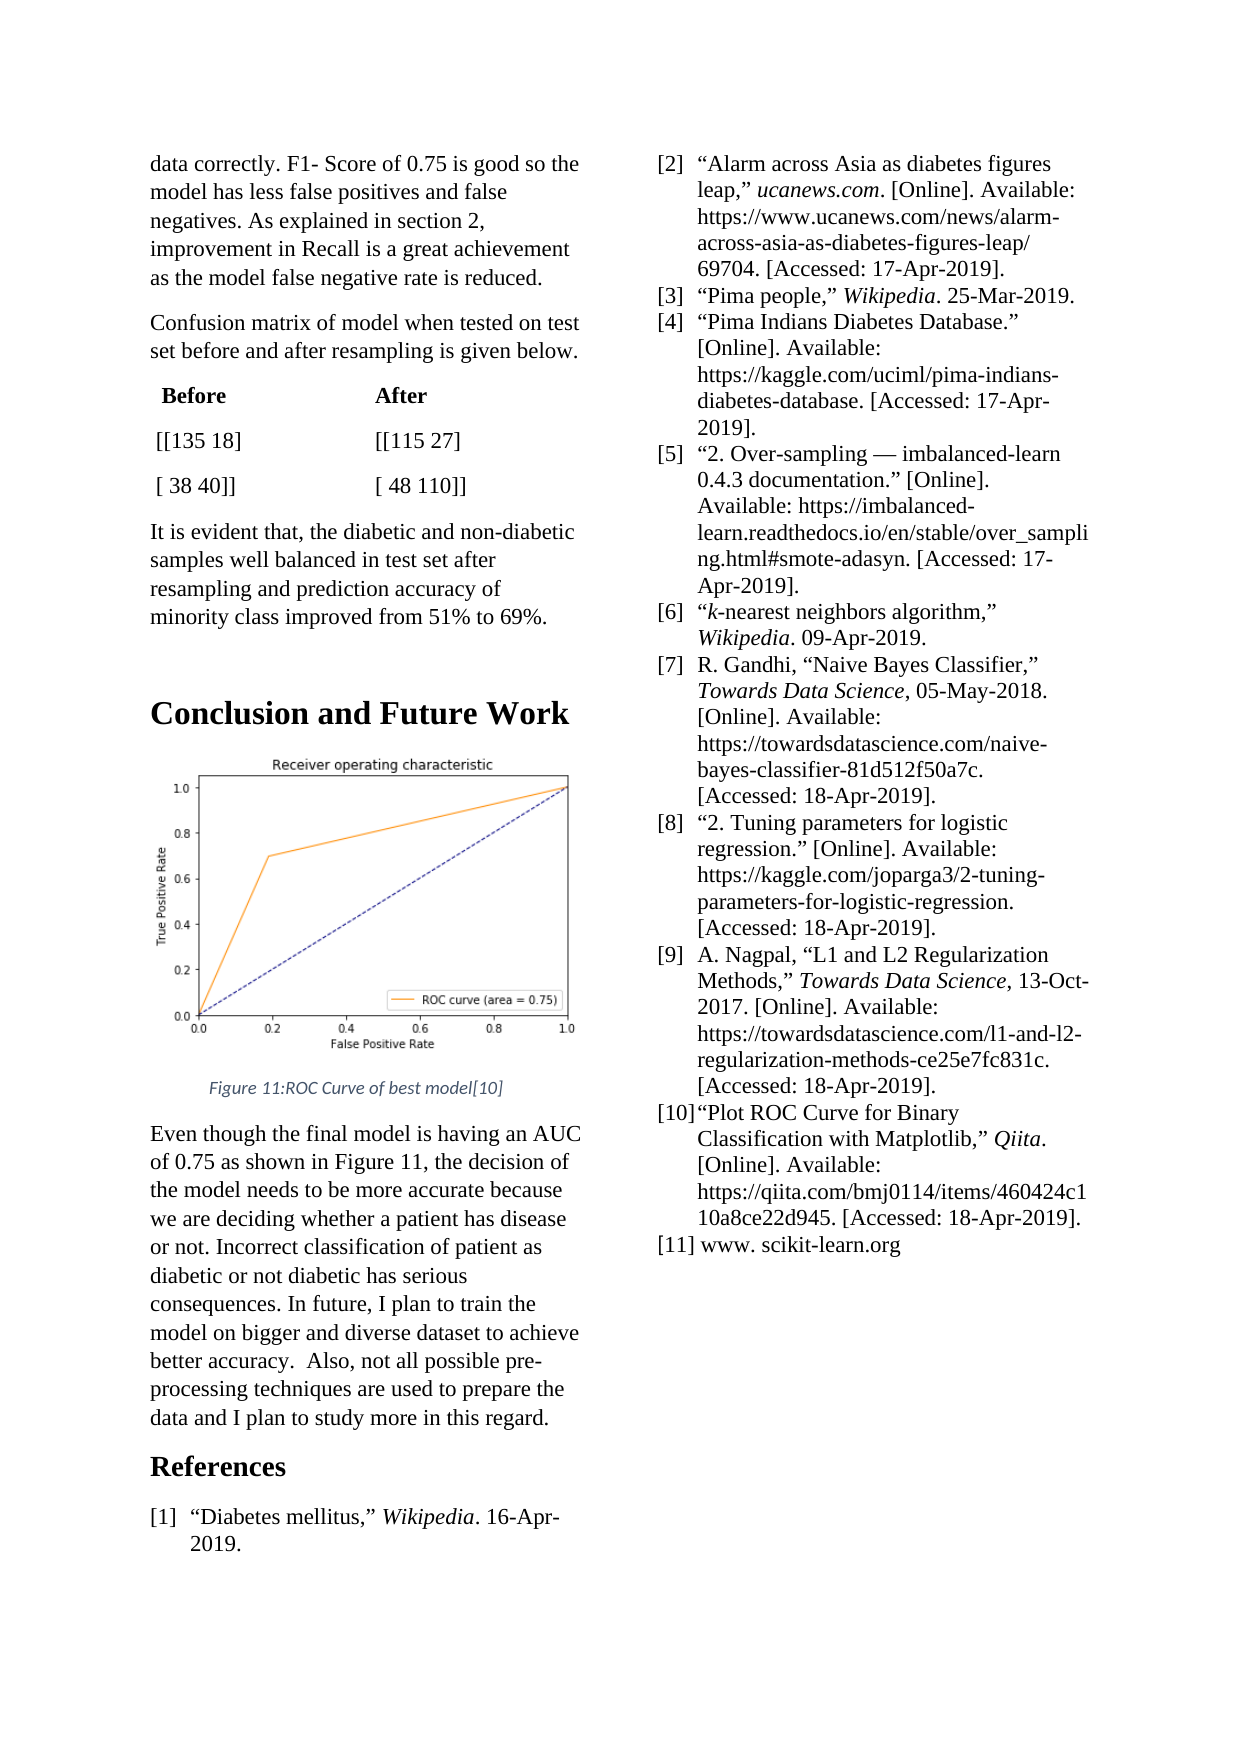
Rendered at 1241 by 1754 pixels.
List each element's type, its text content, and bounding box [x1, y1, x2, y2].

text [4] “Pima Indians Diabetes Database.” [Online]. Available: https://kaggle.com/uciml/pima-indians-diabetes-database. [Accessed: 17-Apr-2019]. [657, 308, 1090, 440]
text [5] “2. Over-sampling — imbalanced-learn 0.4.3 documentation.” [Online]. Available: https://imbalanced-learn.readthedocs.io/en/stable/over_sampling.html#smote-adasyn. [Accessed: 17-Apr-2019]. [657, 440, 1090, 598]
text [3] “Pima people,” Wikipedia. 25-Mar-2019. [657, 282, 1090, 308]
text [2] “Alarm across Asia as diabetes figures leap,” ucanews.com. [Online]. Available: https://www.ucanews.com/news/alarm-across-asia-as-diabetes-figures-leap/69704. [Accessed: 17-Apr-2019]. [657, 150, 1090, 282]
text [11] www. scikit-learn.org [657, 1231, 1090, 1258]
text [8] “2. Tuning parameters for logistic regression.” [Online]. Available: https://kaggle.com/joparga3/2-tuning-parameters-for-logistic-regression. [Accessed: 18-Apr-2019]. [657, 809, 1090, 941]
text [7] R. Gandhi, “Naive Bayes Classifier,” Towards Data Science, 05-May-2018. [Online]. Available: https://towardsdatascience.com/naive-bayes-classifier-81d512f50a7c. [Accessed: 18-Apr-2019]. [657, 651, 1090, 809]
text Conclusion and Future Work [150, 693, 583, 732]
text [10] “Plot ROC Curve for Binary Classification with Matplotlib,” Qiita. [Online]. Available: https://qiita.com/bmj0114/items/460424c110a8ce22d945. [Accessed: 18-Apr-2019]. [657, 1099, 1090, 1231]
text Even though the final model is having an AUC of 0.75 as shown in Figure 11, the decision of the model needs to be more accurate because we are deciding whether a patient has disease or not. Incorrect classification of patient as diabetic or not diabetic has serious consequences. In future, I plan to train the model on bigger and diverse dataset to achieve better accuracy. Also, not all possible pre-processing techniques are used to prepare the data and I plan to study more in this regard. [150, 1119, 583, 1430]
picture [150, 751, 584, 1057]
text [[135 18] [[115 27] [150, 427, 583, 454]
text [6] “k-nearest neighbors algorithm,” Wikipedia. 09-Apr-2019. [657, 598, 1090, 651]
text Before After [150, 382, 583, 409]
text [9] A. Nagpal, “L1 and L2 Regularization Methods,” Towards Data Science, 13-Oct-2017. [Online]. Available: https://towardsdatascience.com/l1-and-l2-regularization-methods-ce25e7fc831c. [Accessed: 18-Apr-2019]. [657, 941, 1090, 1099]
text References [150, 1449, 583, 1483]
text [1] “Diabetes mellitus,” Wikipedia. 16-Apr-2019. [150, 1502, 583, 1556]
text It is evident that, the diabetic and non-diabetic samples well balanced in test set after resampling and prediction accuracy of minority class improved from 51% to 69%. [150, 518, 583, 629]
text Confusion matrix of model when tested on test set before and after resampling is given below. [150, 309, 583, 364]
text [ 38 40]] [ 48 110]] [150, 473, 583, 499]
